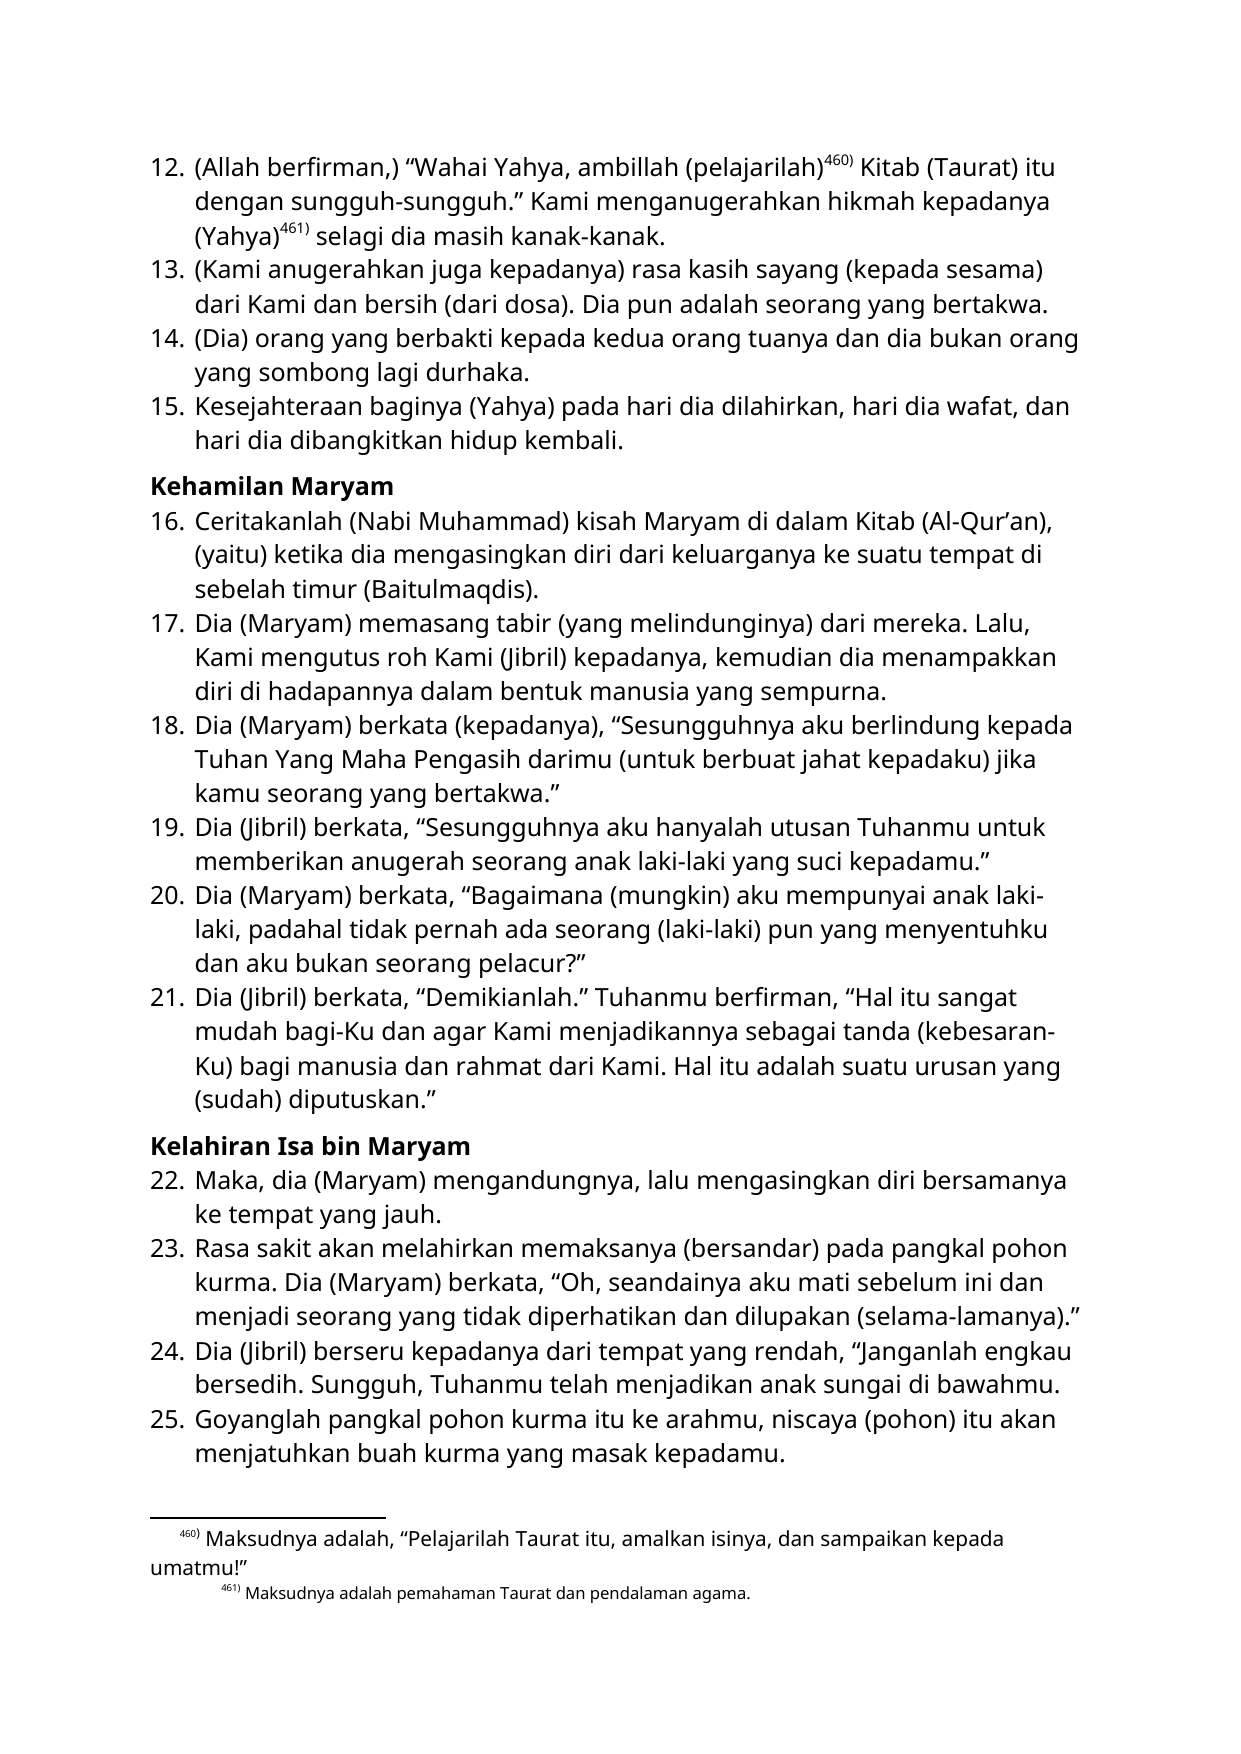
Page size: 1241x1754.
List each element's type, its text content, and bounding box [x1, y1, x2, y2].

list (Kami anugerahkan juga kepadanya) rasa kasih sayang (kepada sesama) dari Kami dan bersih (dari dosa). Dia pun adalah seorang yang bertakwa. [150, 252, 1090, 320]
list Dia (Jibril) berkata, “Demikianlah.” Tuhanmu berfirman, “Hal itu sangat mudah bagi-Ku dan agar Kami menjadikannya sebagai tanda (kebesaran-Ku) bagi manusia dan rahmat dari Kami. Hal itu adalah suatu urusan yang (sudah) diputuskan.” [150, 980, 1090, 1116]
list Dia (Jibril) berkata, “Sesungguhnya aku hanyalah utusan Tuhanmu untuk memberikan anugerah seorang anak laki-laki yang suci kepadamu.” [150, 810, 1090, 878]
text Kehamilan Maryam [150, 469, 1090, 503]
list Ceritakanlah (Nabi Muhammad) kisah Maryam di dalam Kitab (Al-Qur’an), (yaitu) ketika dia mengasingkan diri dari keluarganya ke suatu tempat di sebelah timur (Baitulmaqdis). [150, 503, 1090, 605]
list (Dia) orang yang berbakti kepada kedua orang tuanya dan dia bukan orang yang sombong lagi durhaka. [150, 320, 1090, 388]
list Goyanglah pangkal pohon kurma itu ke arahmu, niscaya (pohon) itu akan menjatuhkan buah kurma yang masak kepadamu. [150, 1401, 1090, 1469]
text Kelahiran Isa bin Maryam [150, 1129, 1090, 1163]
list Dia (Jibril) berseru kepadanya dari tempat yang rendah, “Janganlah engkau bersedih. Sungguh, Tuhanmu telah menjadikan anak sungai di bawahmu. [150, 1333, 1090, 1401]
list Rasa sakit akan melahirkan memaksanya (bersandar) pada pangkal pohon kurma. Dia (Maryam) berkata, “Oh, seandainya aku mati sebelum ini dan menjadi seorang yang tidak diperhatikan dan dilupakan (selama-lamanya).” [150, 1231, 1090, 1333]
list Dia (Maryam) memasang tabir (yang melindunginya) dari mereka. Lalu, Kami mengutus roh Kami (Jibril) kepadanya, kemudian dia menampakkan diri di hadapannya dalam bentuk manusia yang sempurna. [150, 605, 1090, 707]
list Maka, dia (Maryam) mengandungnya, lalu mengasingkan diri bersamanya ke tempat yang jauh. [150, 1163, 1090, 1231]
list Dia (Maryam) berkata (kepadanya), “Sesungguhnya aku berlindung kepada Tuhan Yang Maha Pengasih darimu (untuk berbuat jahat kepadaku) jika kamu seorang yang bertakwa.” [150, 707, 1090, 810]
list Dia (Maryam) berkata, “Bagaimana (mungkin) aku mempunyai anak laki-laki, padahal tidak pernah ada seorang (laki-laki) pun yang menyentuhku dan aku bukan seorang pelacur?” [150, 878, 1090, 980]
list (Allah berfirman,) “Wahai Yahya, ambillah (pelajarilah)) Kitab (Taurat) itu dengan sungguh-sungguh.” Kami menganugerahkan hikmah kepadanya (Yahya)) selagi dia masih kanak-kanak. [150, 150, 1090, 252]
list Kesejahteraan baginya (Yahya) pada hari dia dilahirkan, hari dia wafat, dan hari dia dibangkitkan hidup kembali. [150, 388, 1090, 457]
